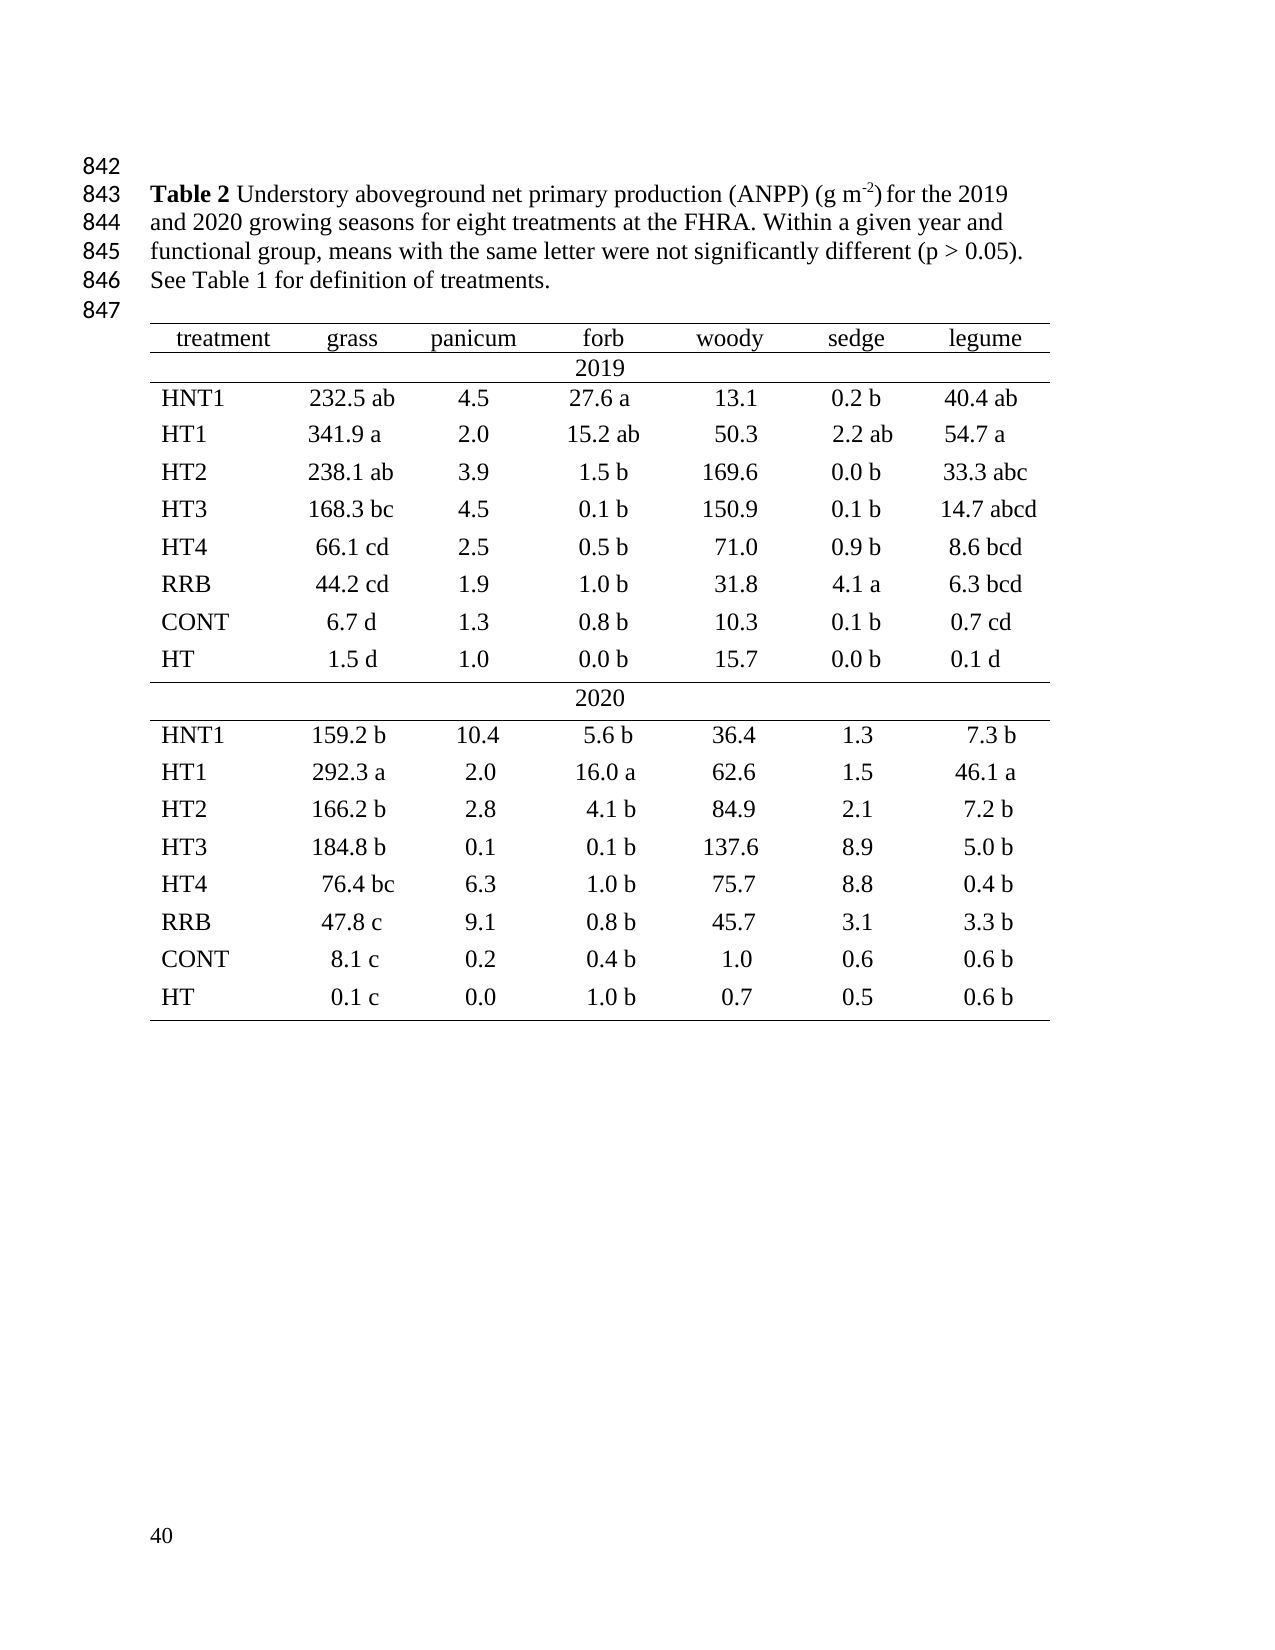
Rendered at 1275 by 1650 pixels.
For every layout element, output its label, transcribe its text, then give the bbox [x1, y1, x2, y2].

table_cell 0.5 [795, 982, 920, 1019]
table_cell 4.1 a [792, 570, 920, 607]
table_cell 4.5 [408, 495, 539, 532]
table_cell 0.0 b [539, 645, 667, 682]
table_cell 1.0 [408, 645, 539, 682]
table_cell 40.4 ab [920, 383, 1050, 419]
table_cell 169.6 [668, 457, 792, 494]
table_cell 0.7 [666, 982, 794, 1019]
table_cell 71.0 [668, 532, 792, 569]
table_cell 84.9 [666, 795, 794, 832]
table_cell 3.1 [795, 907, 920, 944]
table_cell 66.1 cd [296, 532, 408, 569]
table_cell 2.2 ab [792, 420, 920, 457]
table_cell 0.4 b [544, 945, 666, 982]
table_cell 0.8 b [539, 607, 667, 644]
table_cell CONT [150, 945, 286, 982]
table_cell HT [150, 982, 286, 1019]
table_cell 1.0 b [539, 570, 667, 607]
table_cell 0.2 b [792, 383, 920, 419]
table_cell 2.1 [795, 795, 920, 832]
table_cell 6.7 d [296, 607, 408, 644]
table_cell 1.0 b [544, 982, 666, 1019]
table_cell 0.4 b [920, 870, 1050, 907]
table_cell HT1 [150, 757, 286, 794]
table_cell 15.7 [668, 645, 792, 682]
table_cell 13.1 [668, 383, 792, 419]
table_cell 0.7 cd [920, 607, 1050, 644]
table_cell 159.2 b [286, 721, 411, 757]
table_cell HT3 [150, 495, 296, 532]
table_cell 0.6 [795, 945, 920, 982]
table_cell 0.5 b [539, 532, 667, 569]
table_cell 8.9 [795, 832, 920, 869]
table_cell 10.4 [411, 721, 544, 757]
table_cell 10.3 [668, 607, 792, 644]
table_cell 8.8 [795, 870, 920, 907]
table_cell 0.0 [411, 982, 544, 1019]
table_cell 0.1 [411, 832, 544, 869]
text Table 2 Understory aboveground net primary production (ANPP) (g m-2) for the 2019 and 2020 growing seasons for eight treatments at the FHRA. Within a given year and functional group, means with the same letter were not significantly different (p > 0.05). See Table 1 for definition of treatments. [150, 179, 1050, 294]
table_cell 15.2 ab [539, 420, 667, 457]
table_cell 62.6 [666, 757, 794, 794]
table_cell 54.7 a [920, 420, 1050, 457]
table_cell 0.0 b [792, 645, 920, 682]
table_cell 33.3 abc [920, 457, 1050, 494]
table_cell 4.1 b [544, 795, 666, 832]
table_cell 1.5 d [296, 645, 408, 682]
table_cell 6.3 [411, 870, 544, 907]
table_cell 2020 [150, 683, 1050, 719]
table_cell 292.3 a [286, 757, 411, 794]
table_cell 0.1 b [792, 495, 920, 532]
table_cell 0.1 b [544, 832, 666, 869]
table_cell 2.0 [408, 420, 539, 457]
table_cell HT4 [150, 532, 296, 569]
table_cell 168.3 bc [296, 495, 408, 532]
table_cell HNT1 [150, 383, 296, 419]
table_cell 27.6 a [539, 383, 667, 419]
table_cell 341.9 a [296, 420, 408, 457]
table_cell 1.0 [666, 945, 794, 982]
table_cell 0.8 b [544, 907, 666, 944]
table_cell HT1 [150, 420, 296, 457]
table_cell HT2 [150, 457, 296, 494]
table_header panicum [408, 324, 539, 352]
table_cell CONT [150, 607, 296, 644]
table_cell 44.2 cd [296, 570, 408, 607]
table_cell 1.0 b [544, 870, 666, 907]
table_header forb [539, 324, 667, 352]
table_cell 1.3 [795, 721, 920, 757]
table_cell 8.1 c [286, 945, 411, 982]
table_header sedge [792, 324, 920, 352]
table_cell 3.9 [408, 457, 539, 494]
table_cell 0.1 d [920, 645, 1050, 682]
table_cell 232.5 ab [296, 383, 408, 419]
table_cell 14.7 abcd [920, 495, 1050, 532]
table_cell HT3 [150, 832, 286, 869]
table_cell 8.6 bcd [920, 532, 1050, 569]
table_cell 75.7 [666, 870, 794, 907]
table_cell 2019 [150, 353, 1050, 382]
table_cell 36.4 [666, 721, 794, 757]
table_cell 0.1 b [792, 607, 920, 644]
table_cell HNT1 [150, 721, 286, 757]
table_cell 50.3 [668, 420, 792, 457]
table_cell 184.8 b [286, 832, 411, 869]
table_cell 137.6 [666, 832, 794, 869]
table_cell 2.8 [411, 795, 544, 832]
table_cell 0.0 b [792, 457, 920, 494]
table_cell 4.5 [408, 383, 539, 419]
table_cell 47.8 c [286, 907, 411, 944]
table_cell RRB [150, 570, 296, 607]
table_cell RRB [150, 907, 286, 944]
table_header grass [296, 324, 408, 352]
table_cell 0.2 [411, 945, 544, 982]
table_cell 5.0 b [920, 832, 1050, 869]
table_cell 7.2 b [920, 795, 1050, 832]
table_cell 1.5 b [539, 457, 667, 494]
table_cell HT4 [150, 870, 286, 907]
table_cell 1.5 [795, 757, 920, 794]
table_cell 76.4 bc [286, 870, 411, 907]
table_cell 0.1 c [286, 982, 411, 1019]
table_cell 46.1 a [920, 757, 1050, 794]
table_cell 45.7 [666, 907, 794, 944]
table_header treatment [150, 324, 296, 352]
table_cell 31.8 [668, 570, 792, 607]
table_cell 238.1 ab [296, 457, 408, 494]
table_cell 0.6 b [920, 982, 1050, 1019]
table_cell HT [150, 645, 296, 682]
table_cell 150.9 [668, 495, 792, 532]
table_cell 7.3 b [920, 721, 1050, 757]
table_cell 9.1 [411, 907, 544, 944]
table_cell 2.0 [411, 757, 544, 794]
table_header woody [668, 324, 792, 352]
table_cell 1.3 [408, 607, 539, 644]
table_cell 3.3 b [920, 907, 1050, 944]
table_cell 5.6 b [544, 721, 666, 757]
table_cell 6.3 bcd [920, 570, 1050, 607]
table_cell 0.6 b [920, 945, 1050, 982]
table_cell 16.0 a [544, 757, 666, 794]
table_cell 1.9 [408, 570, 539, 607]
table_header legume [920, 324, 1050, 352]
table_cell 0.9 b [792, 532, 920, 569]
table_cell 0.1 b [539, 495, 667, 532]
table_cell 166.2 b [286, 795, 411, 832]
table_cell 2.5 [408, 532, 539, 569]
table_cell HT2 [150, 795, 286, 832]
